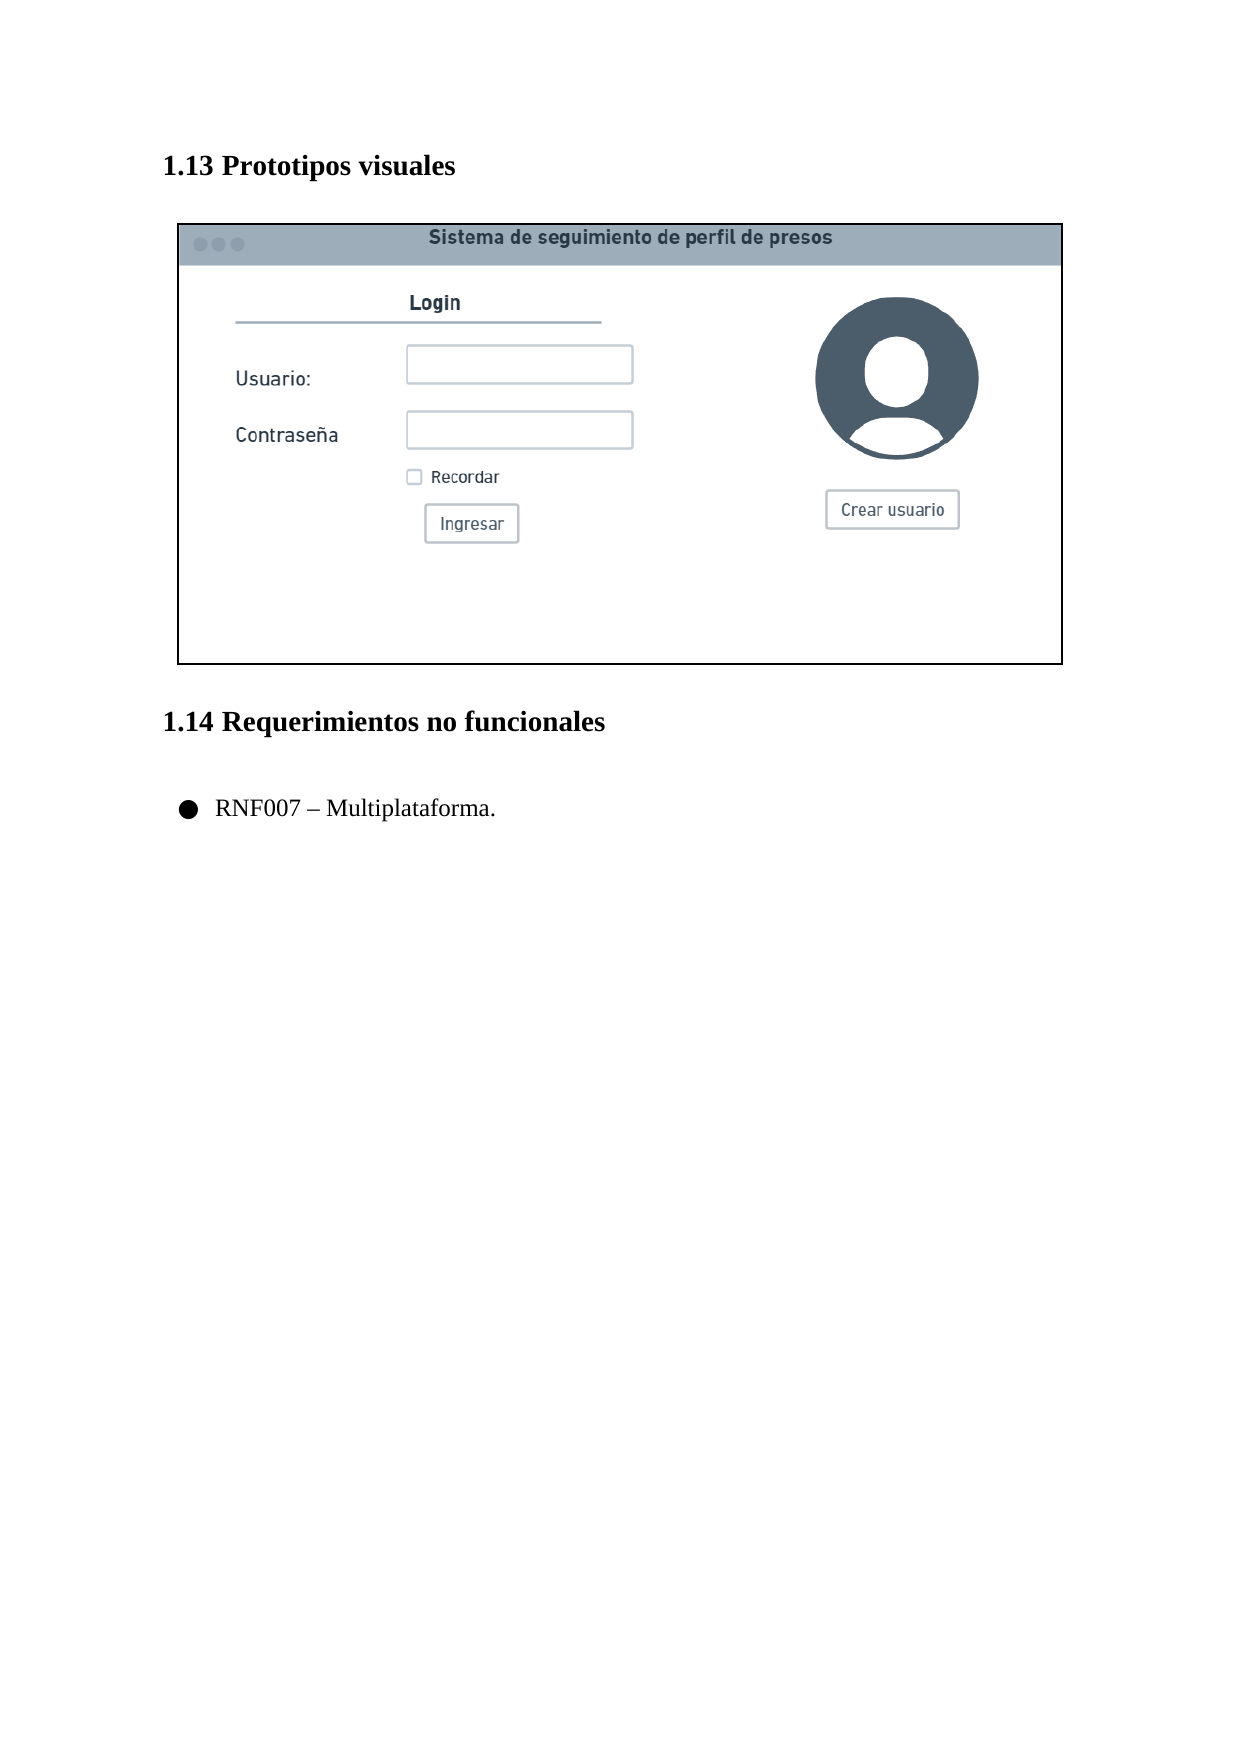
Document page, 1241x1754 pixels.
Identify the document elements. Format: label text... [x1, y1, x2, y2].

list Prototipos visuales [162, 148, 1063, 181]
picture [179, 225, 1061, 663]
list Requerimientos no funcionales [162, 704, 1063, 738]
list RNF007 – Multiplataforma. [177, 779, 1063, 831]
